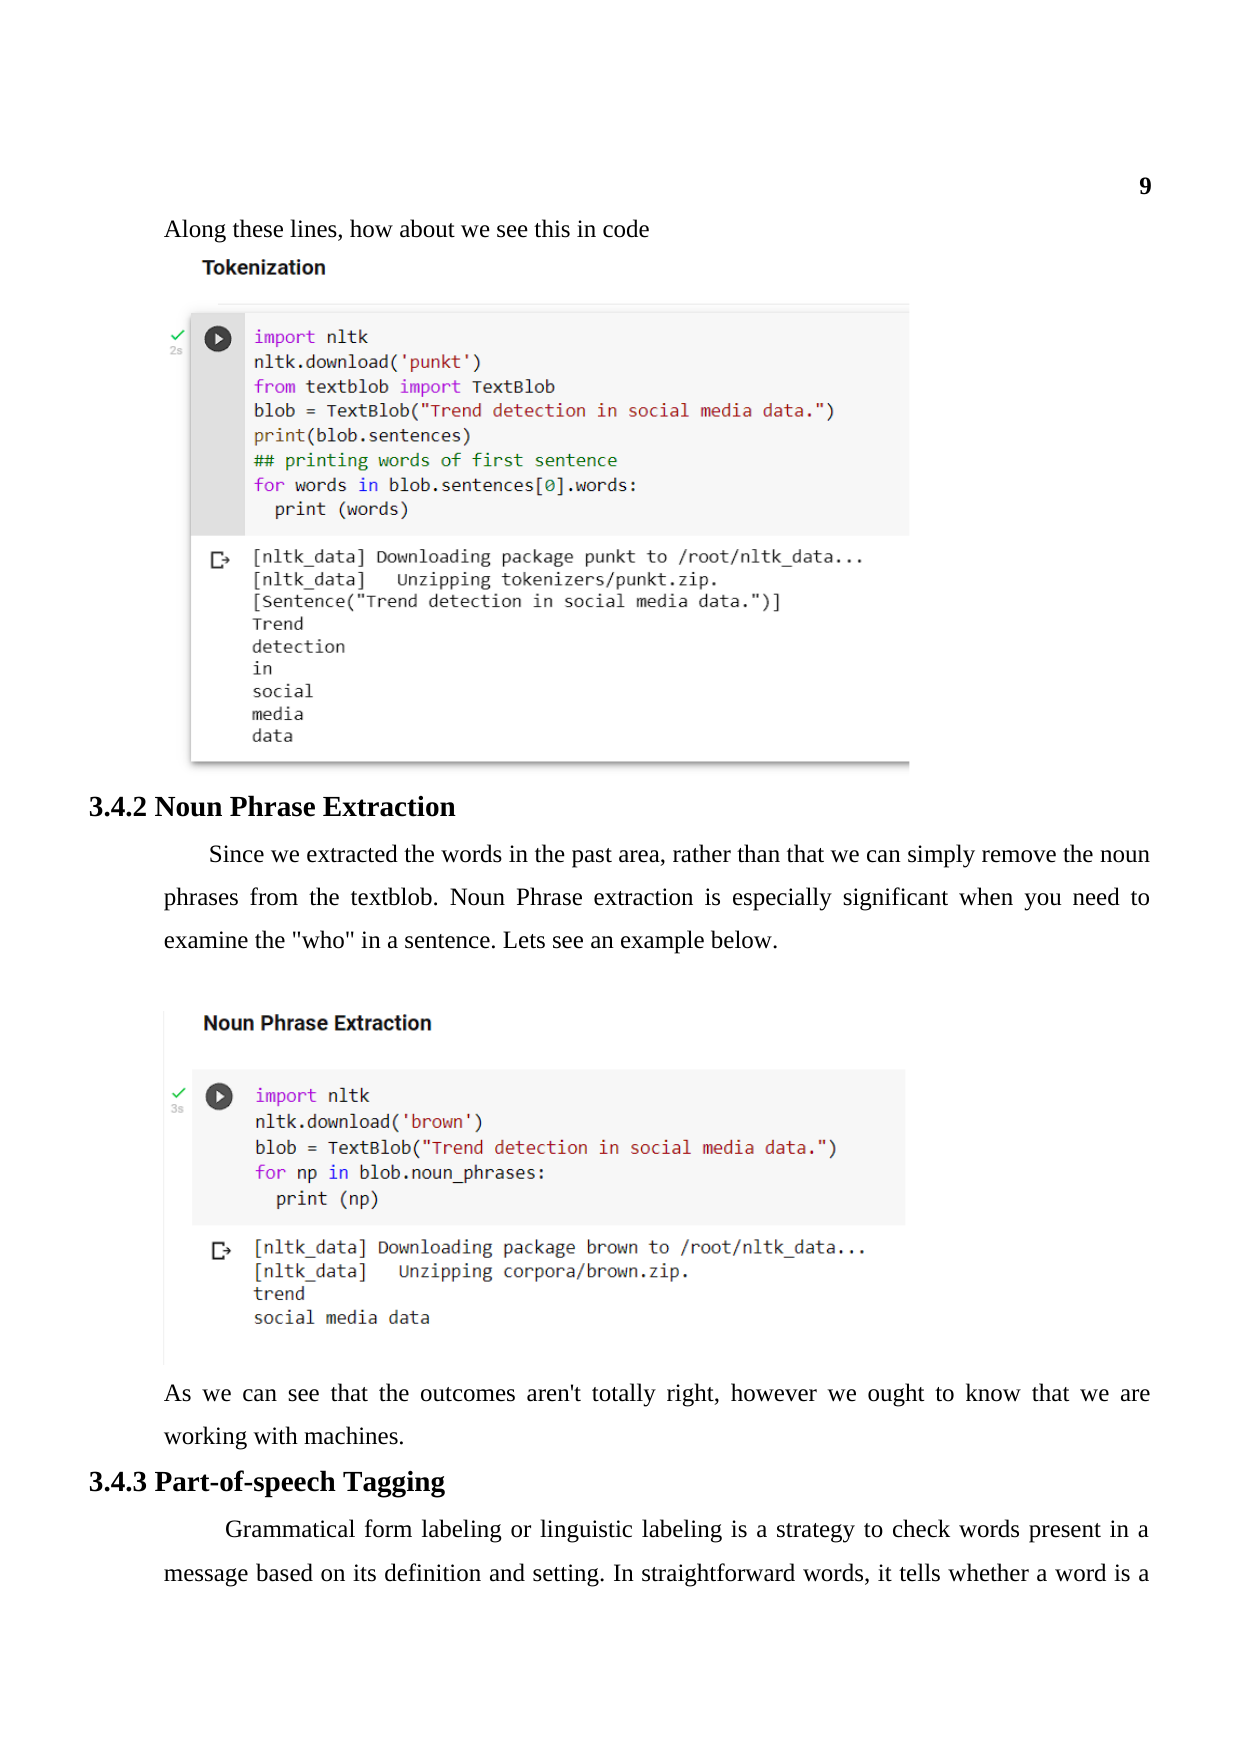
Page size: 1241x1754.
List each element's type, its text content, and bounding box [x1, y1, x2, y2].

text 9 [89, 171, 1152, 199]
text Since we extracted the words in the past area, rather than that we can simply remove the noun phrases from the textblob. Noun Phrase extraction is especially significant when you need to examine the "who" in a sentence. Lets see an example below. [164, 839, 1152, 954]
picture [163, 1011, 906, 1365]
text Along these lines, how about we see this in code [89, 214, 1152, 243]
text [164, 1514, 1152, 1586]
text 3.4.3 Part-of-speech Tagging [89, 1464, 1152, 1498]
text As we can see that the outcomes aren't totally right, however we ought to know that we are working with machines. [164, 1378, 1152, 1450]
picture [163, 257, 910, 776]
text 3.4.2 Noun Phrase Extraction [89, 789, 1152, 822]
